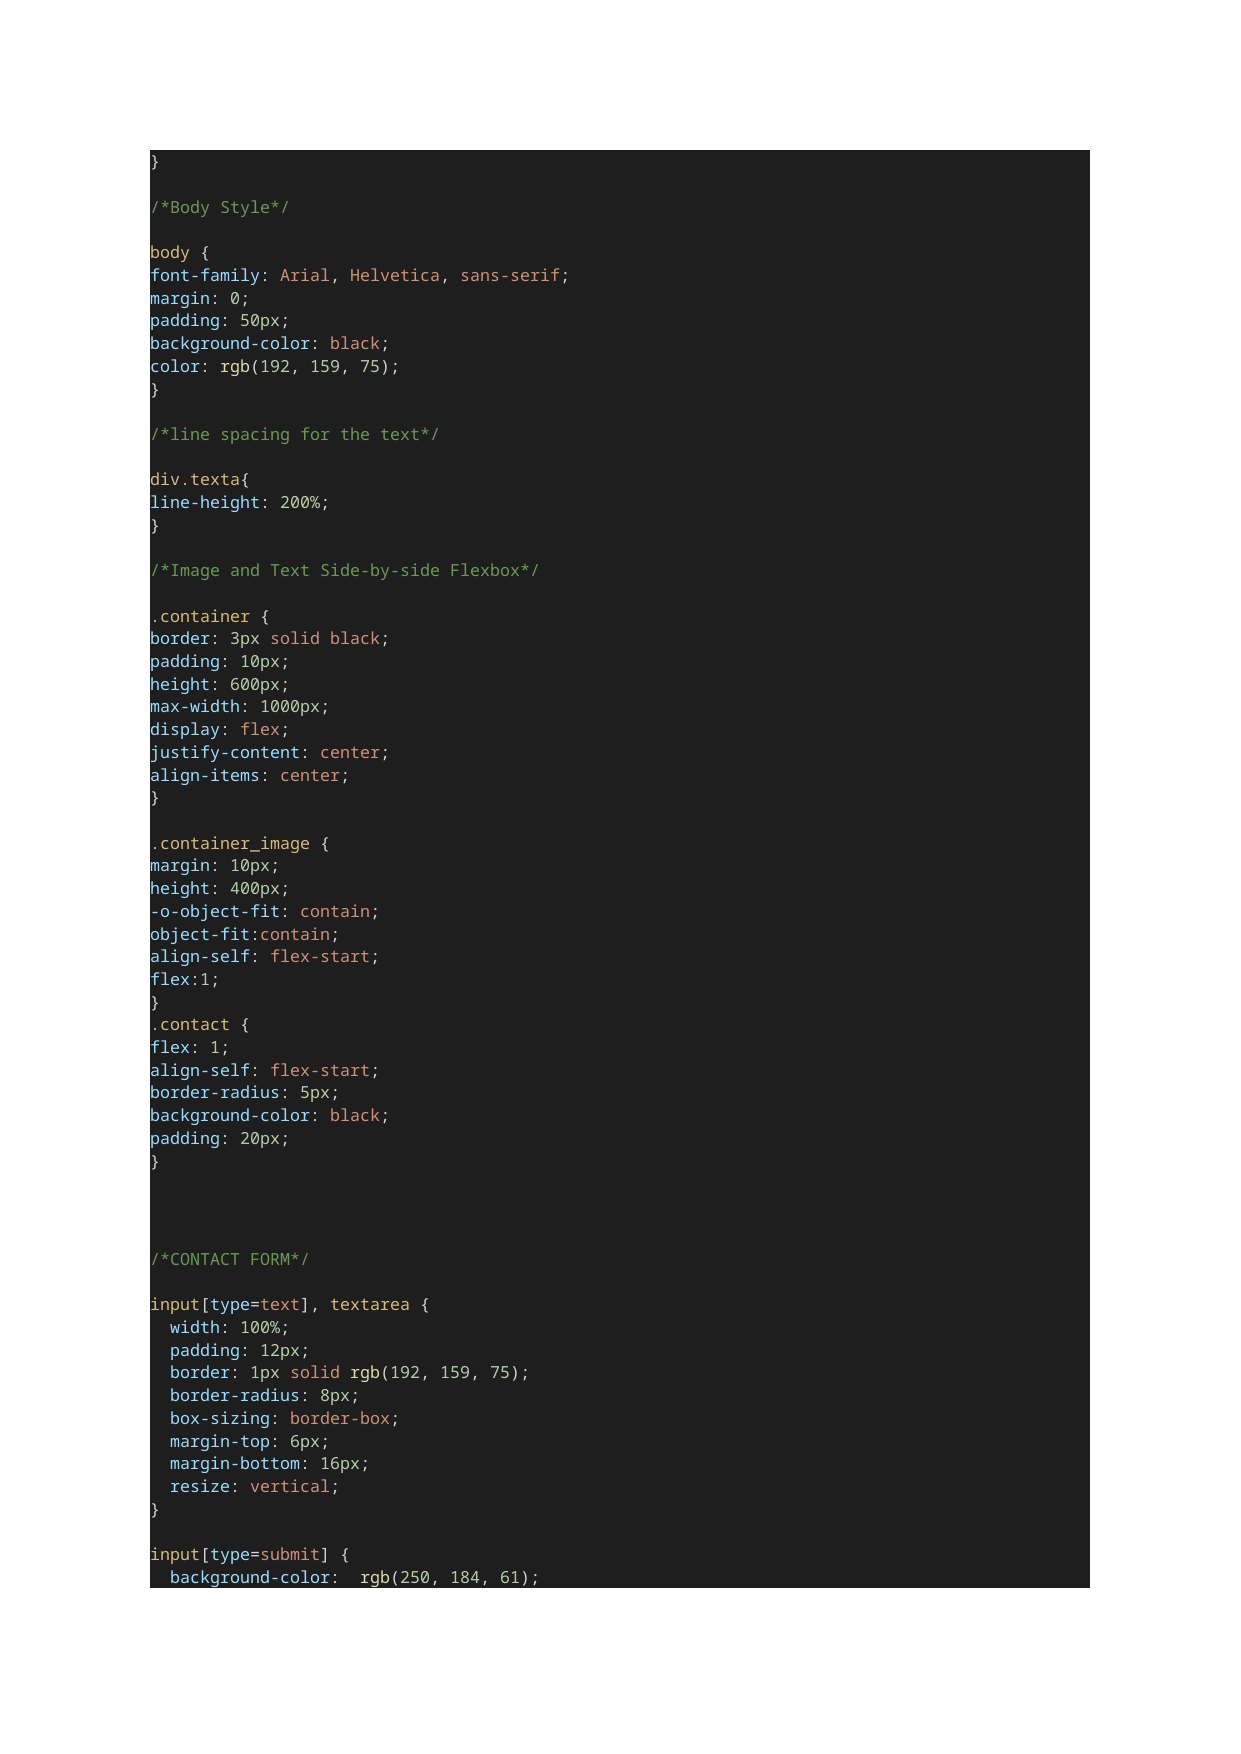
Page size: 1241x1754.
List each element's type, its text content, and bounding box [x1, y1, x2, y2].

text .container_image { [150, 831, 1090, 854]
text } [150, 1149, 1090, 1172]
text .container { [150, 604, 1090, 627]
text border: 1px solid rgb(192, 159, 75); [150, 1361, 1090, 1384]
text background-color: rgb(250, 184, 61); [150, 1566, 1090, 1588]
text width: 100%; [150, 1316, 1090, 1338]
text body { [150, 241, 1090, 263]
text -o-object-fit: contain; [150, 899, 1090, 922]
text margin: 0; [150, 286, 1090, 309]
text object-fit:contain; [150, 922, 1090, 945]
text align-self: flex-start; [150, 945, 1090, 967]
text box-sizing: border-box; [150, 1407, 1090, 1429]
text padding: 12px; [150, 1338, 1090, 1361]
text } [150, 377, 1090, 400]
text /*Image and Text Side-by-side Flexbox*/ [150, 559, 1090, 581]
text background-color: black; [150, 1104, 1090, 1126]
text line-height: 200%; [150, 491, 1090, 513]
text margin-bottom: 16px; [150, 1452, 1090, 1475]
text /*line spacing for the text*/ [150, 422, 1090, 445]
text div.texta{ [150, 468, 1090, 491]
text } [150, 150, 1090, 173]
text justify-content: center; [150, 740, 1090, 763]
text padding: 50px; [150, 309, 1090, 332]
text .contact { [150, 1013, 1090, 1036]
text } [150, 990, 1090, 1013]
text font-family: Arial, Helvetica, sans-serif; [150, 263, 1090, 286]
text align-self: flex-start; [150, 1058, 1090, 1081]
text max-width: 1000px; [150, 695, 1090, 718]
text } [150, 786, 1090, 808]
text flex:1; [150, 967, 1090, 990]
text border-radius: 5px; [150, 1081, 1090, 1104]
text margin: 10px; [150, 854, 1090, 877]
text resize: vertical; [150, 1475, 1090, 1497]
text } [150, 513, 1090, 536]
text background-color: black; [150, 332, 1090, 354]
text input[type=text], textarea { [150, 1293, 1090, 1316]
text /*Body Style*/ [150, 195, 1090, 218]
text height: 600px; [150, 672, 1090, 695]
text margin-top: 6px; [150, 1429, 1090, 1452]
text border-radius: 8px; [150, 1384, 1090, 1407]
text padding: 20px; [150, 1126, 1090, 1149]
text height: 400px; [150, 877, 1090, 899]
text border: 3px solid black; [150, 627, 1090, 649]
text } [150, 1497, 1090, 1520]
text align-items: center; [150, 763, 1090, 786]
text display: flex; [150, 718, 1090, 740]
text color: rgb(192, 159, 75); [150, 354, 1090, 377]
text input[type=submit] { [150, 1543, 1090, 1566]
text /*CONTACT FORM*/ [150, 1248, 1090, 1270]
text padding: 10px; [150, 649, 1090, 672]
text flex: 1; [150, 1036, 1090, 1058]
